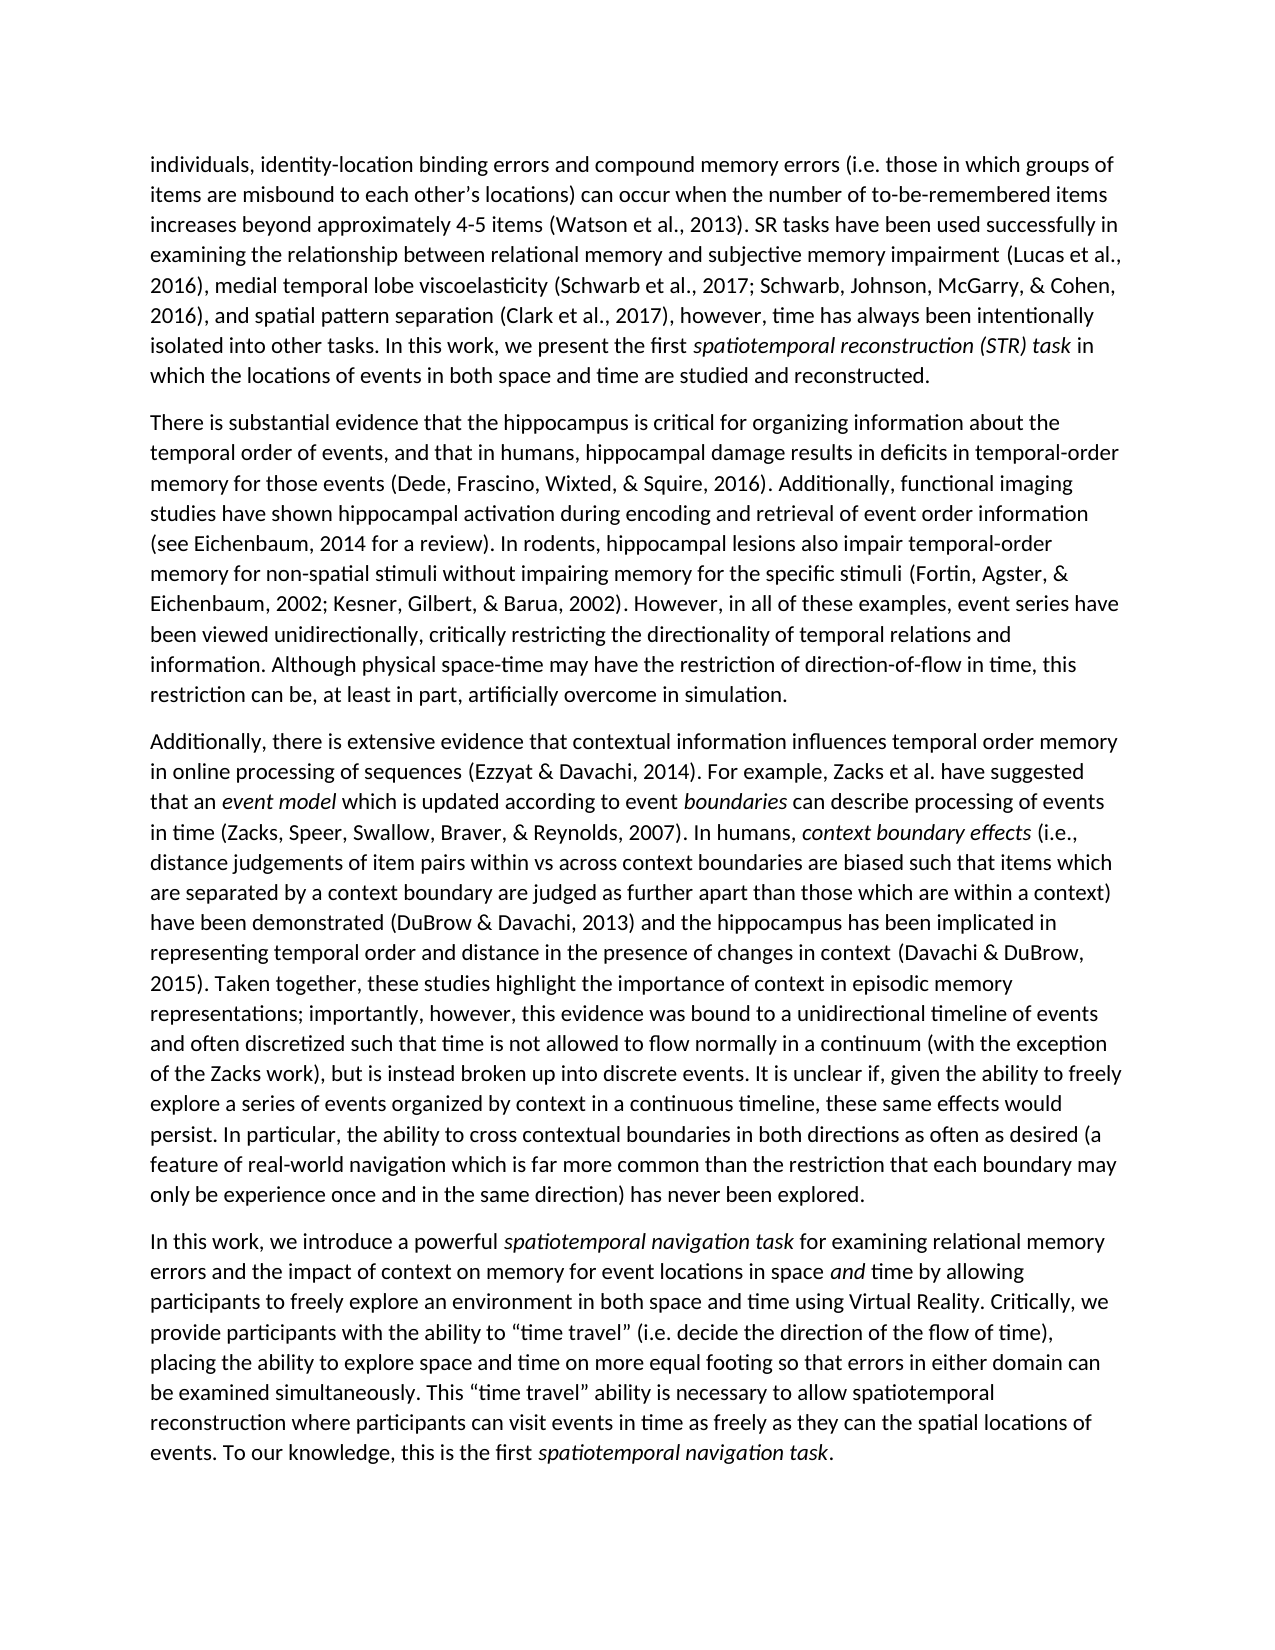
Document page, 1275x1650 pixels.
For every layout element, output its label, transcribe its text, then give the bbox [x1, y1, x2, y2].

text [150, 150, 1125, 389]
text There is substantial evidence that the hippocampus is critical for organizing information about the temporal order of events, and that in humans, hippocampal damage results in deficits in temporal-order memory for those events (Dede, Frascino, Wixted, & Squire, 2016). Additionally, functional imaging studies have shown hippocampal activation during encoding and retrieval of event order information (see Eichenbaum, 2014 for a review). In rodents, hippocampal lesions also impair temporal-order memory for non-spatial stimuli without impairing memory for the specific stimuli (Fortin, Agster, & Eichenbaum, 2002; Kesner, Gilbert, & Barua, 2002). However, in all of these examples, event series have been viewed unidirectionally, critically restricting the directionality of temporal relations and information. Although physical space-time may have the restriction of direction-of-flow in time, this restriction can be, at least in part, artificially overcome in simulation. [150, 408, 1125, 708]
text In this work, we introduce a powerful spatiotemporal navigation task for examining relational memory errors and the impact of context on memory for event locations in space and time by allowing participants to freely explore an environment in both space and time using Virtual Reality. Critically, we provide participants with the ability to “time travel” (i.e. decide the direction of the flow of time), placing the ability to explore space and time on more equal footing so that errors in either domain can be examined simultaneously. This “time travel” ability is necessary to allow spatiotemporal reconstruction where participants can visit events in time as freely as they can the spatial locations of events. To our knowledge, this is the first spatiotemporal navigation task. [150, 1227, 1125, 1497]
text Additionally, there is extensive evidence that contextual information influences temporal order memory in online processing of sequences (Ezzyat & Davachi, 2014). For example, Zacks et al. have suggested that an event model which is updated according to event boundaries can describe processing of events in time (Zacks, Speer, Swallow, Braver, & Reynolds, 2007). In humans, context boundary effects (i.e., distance judgements of item pairs within vs across context boundaries are biased such that items which are separated by a context boundary are judged as further apart than those which are within a context) have been demonstrated (DuBrow & Davachi, 2013) and the hippocampus has been implicated in representing temporal order and distance in the presence of changes in context (Davachi & DuBrow, 2015). Taken together, these studies highlight the importance of context in episodic memory representations; importantly, however, this evidence was bound to a unidirectional timeline of events and often discretized such that time is not allowed to flow normally in a continuum (with the exception of the Zacks work), but is instead broken up into discrete events. It is unclear if, given the ability to freely explore a series of events organized by context in a continuous timeline, these same effects would persist. In particular, the ability to cross contextual boundaries in both directions as often as desired (a feature of real-world navigation which is far more common than the restriction that each boundary may only be experience once and in the same direction) has never been explored. [150, 727, 1125, 1208]
